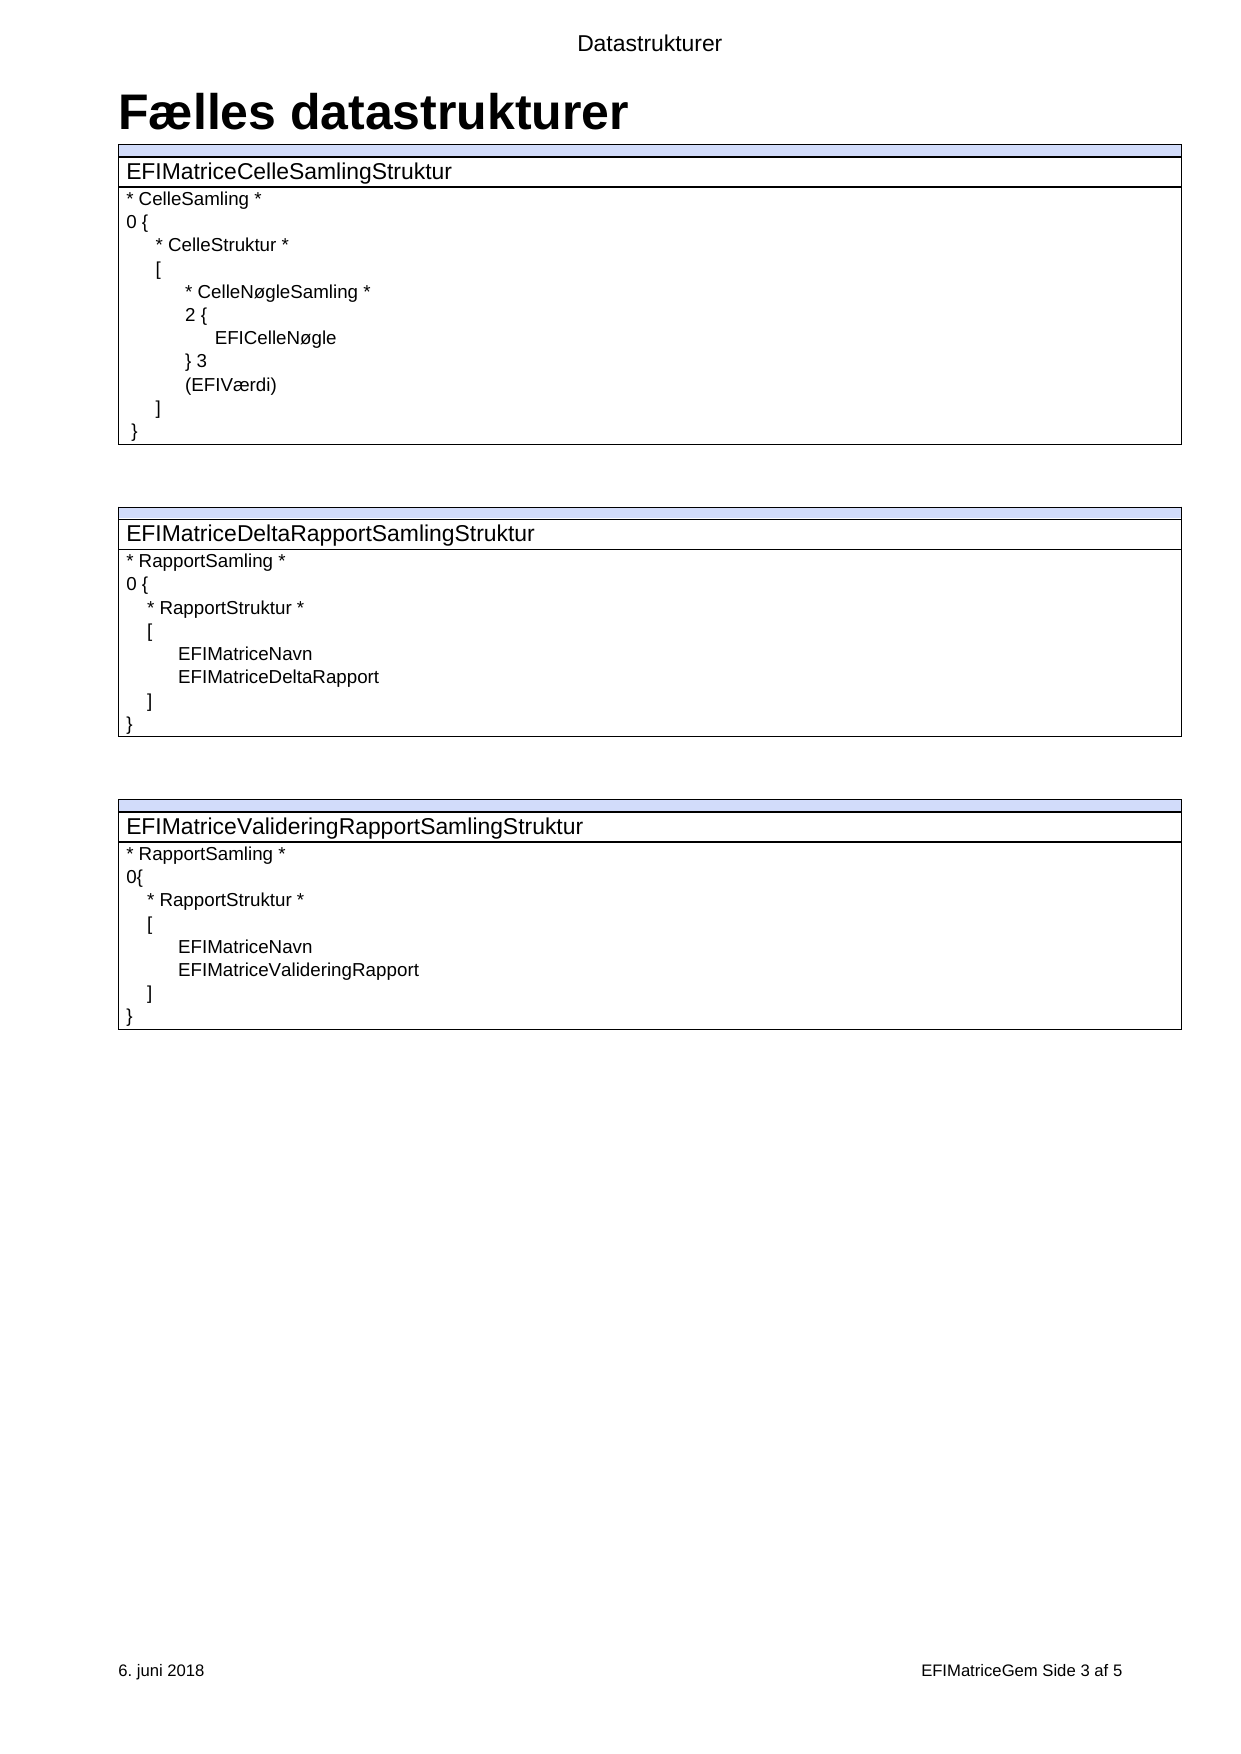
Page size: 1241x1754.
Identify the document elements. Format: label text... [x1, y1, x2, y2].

table_cell * CelleSamling * 0 { * CelleStruktur * [ * CelleNøgleSamling * 2 { EFICelleNøgle } 3 (EFIVærdi) ] } [119, 188, 1181, 443]
table_cell * RapportSamling * 0{ * RapportStruktur * [ EFIMatriceNavn EFIMatriceValideringRapport ] } [119, 843, 1181, 1029]
table_cell EFIMatriceCelleSamlingStruktur [119, 158, 1181, 186]
table_header [119, 145, 1181, 156]
text Fælles datastrukturer [118, 82, 1181, 140]
table_cell * RapportSamling * 0 { * RapportStruktur * [ EFIMatriceNavn EFIMatriceDeltaRapport ] } [119, 550, 1181, 736]
table_header [119, 508, 1181, 518]
table_header [119, 800, 1181, 811]
table_cell EFIMatriceValideringRapportSamlingStruktur [119, 813, 1181, 841]
table_cell EFIMatriceDeltaRapportSamlingStruktur [119, 520, 1181, 548]
